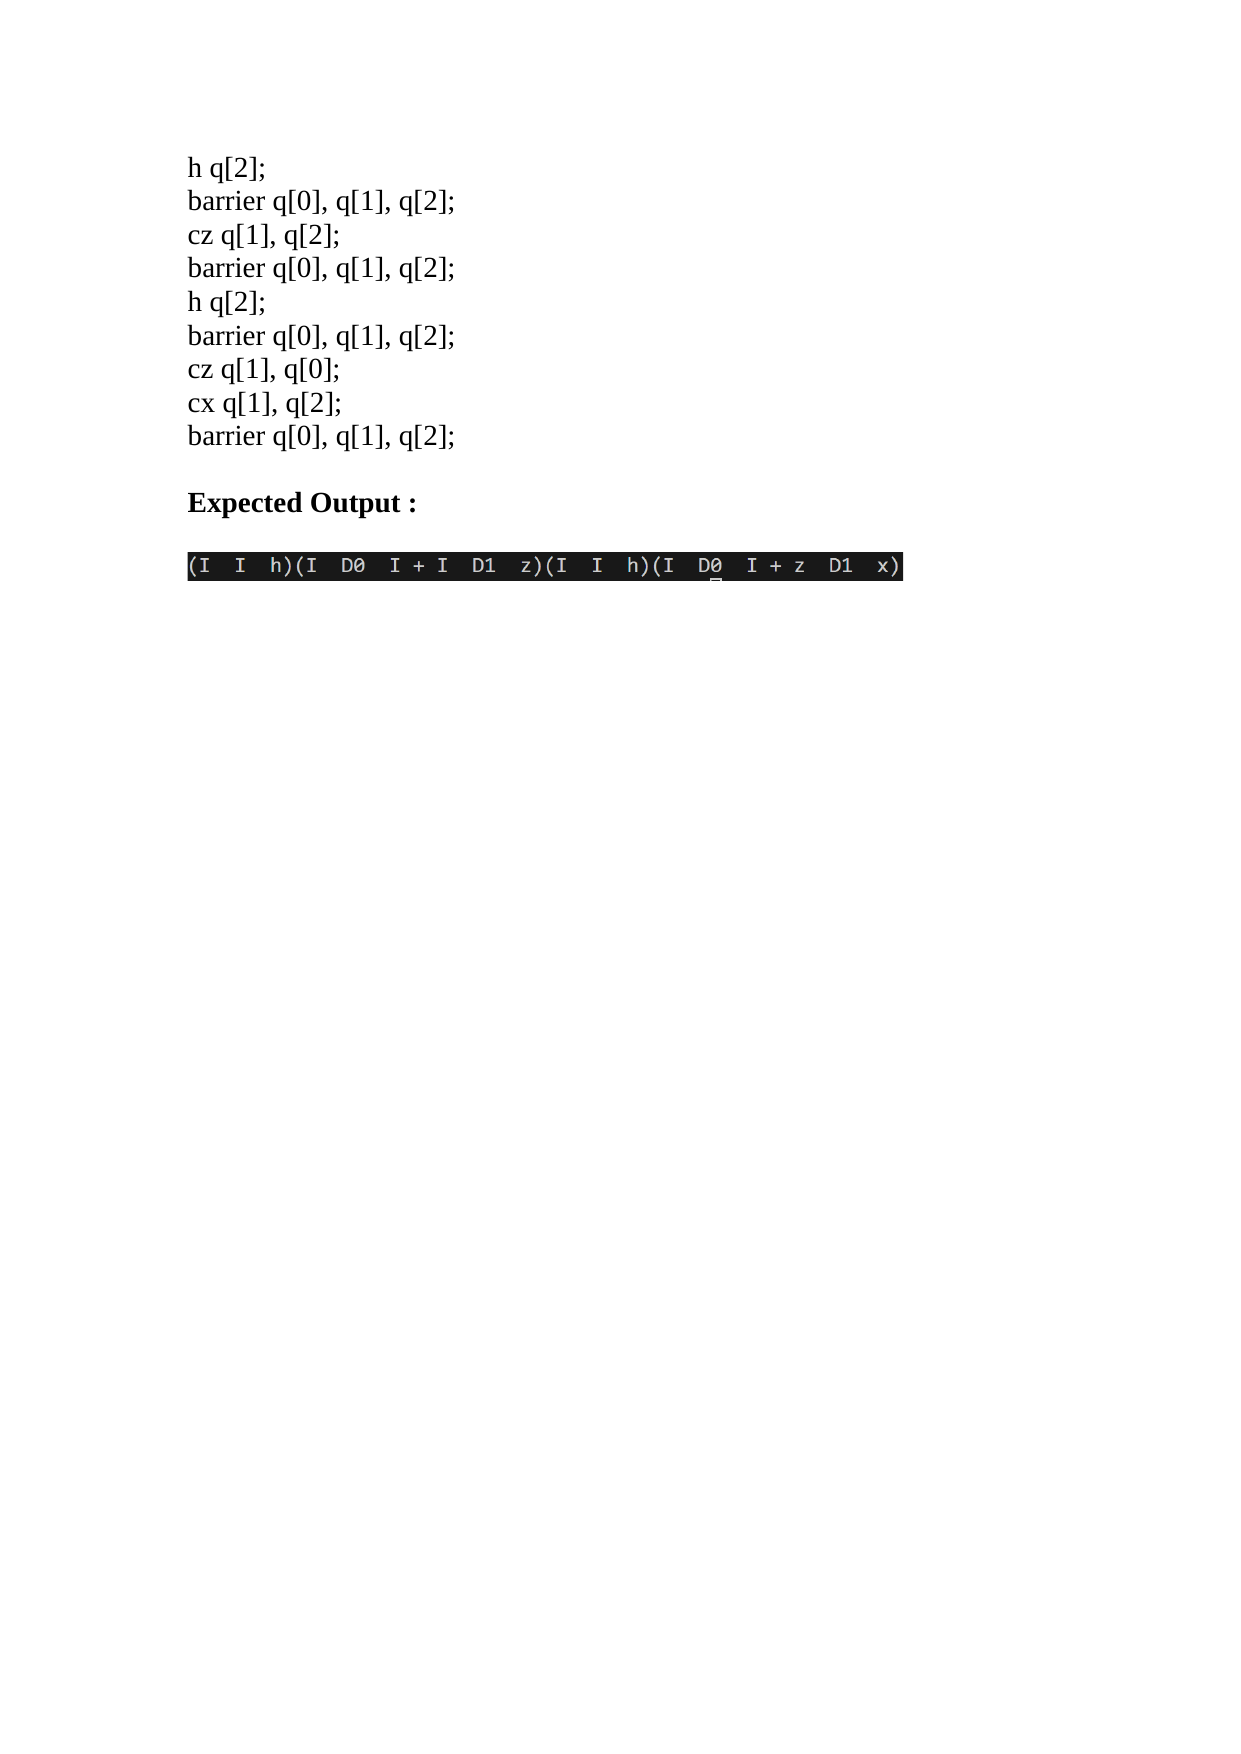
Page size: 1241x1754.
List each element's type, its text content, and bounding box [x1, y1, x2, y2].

text barrier q[0], q[1], q[2]; [187, 318, 1053, 351]
text barrier q[0], q[1], q[2]; [187, 418, 1053, 452]
text h q[2]; [187, 284, 1053, 318]
text barrier q[0], q[1], q[2]; [187, 251, 1053, 284]
text barrier q[0], q[1], q[2]; [187, 183, 1053, 217]
text cz q[1], q[2]; [187, 217, 1053, 251]
text Expected Output : [187, 485, 1053, 519]
picture [187, 552, 904, 581]
text h q[2]; [187, 150, 1053, 183]
text cx q[1], q[2]; [187, 385, 1053, 418]
text cz q[1], q[0]; [187, 351, 1053, 385]
